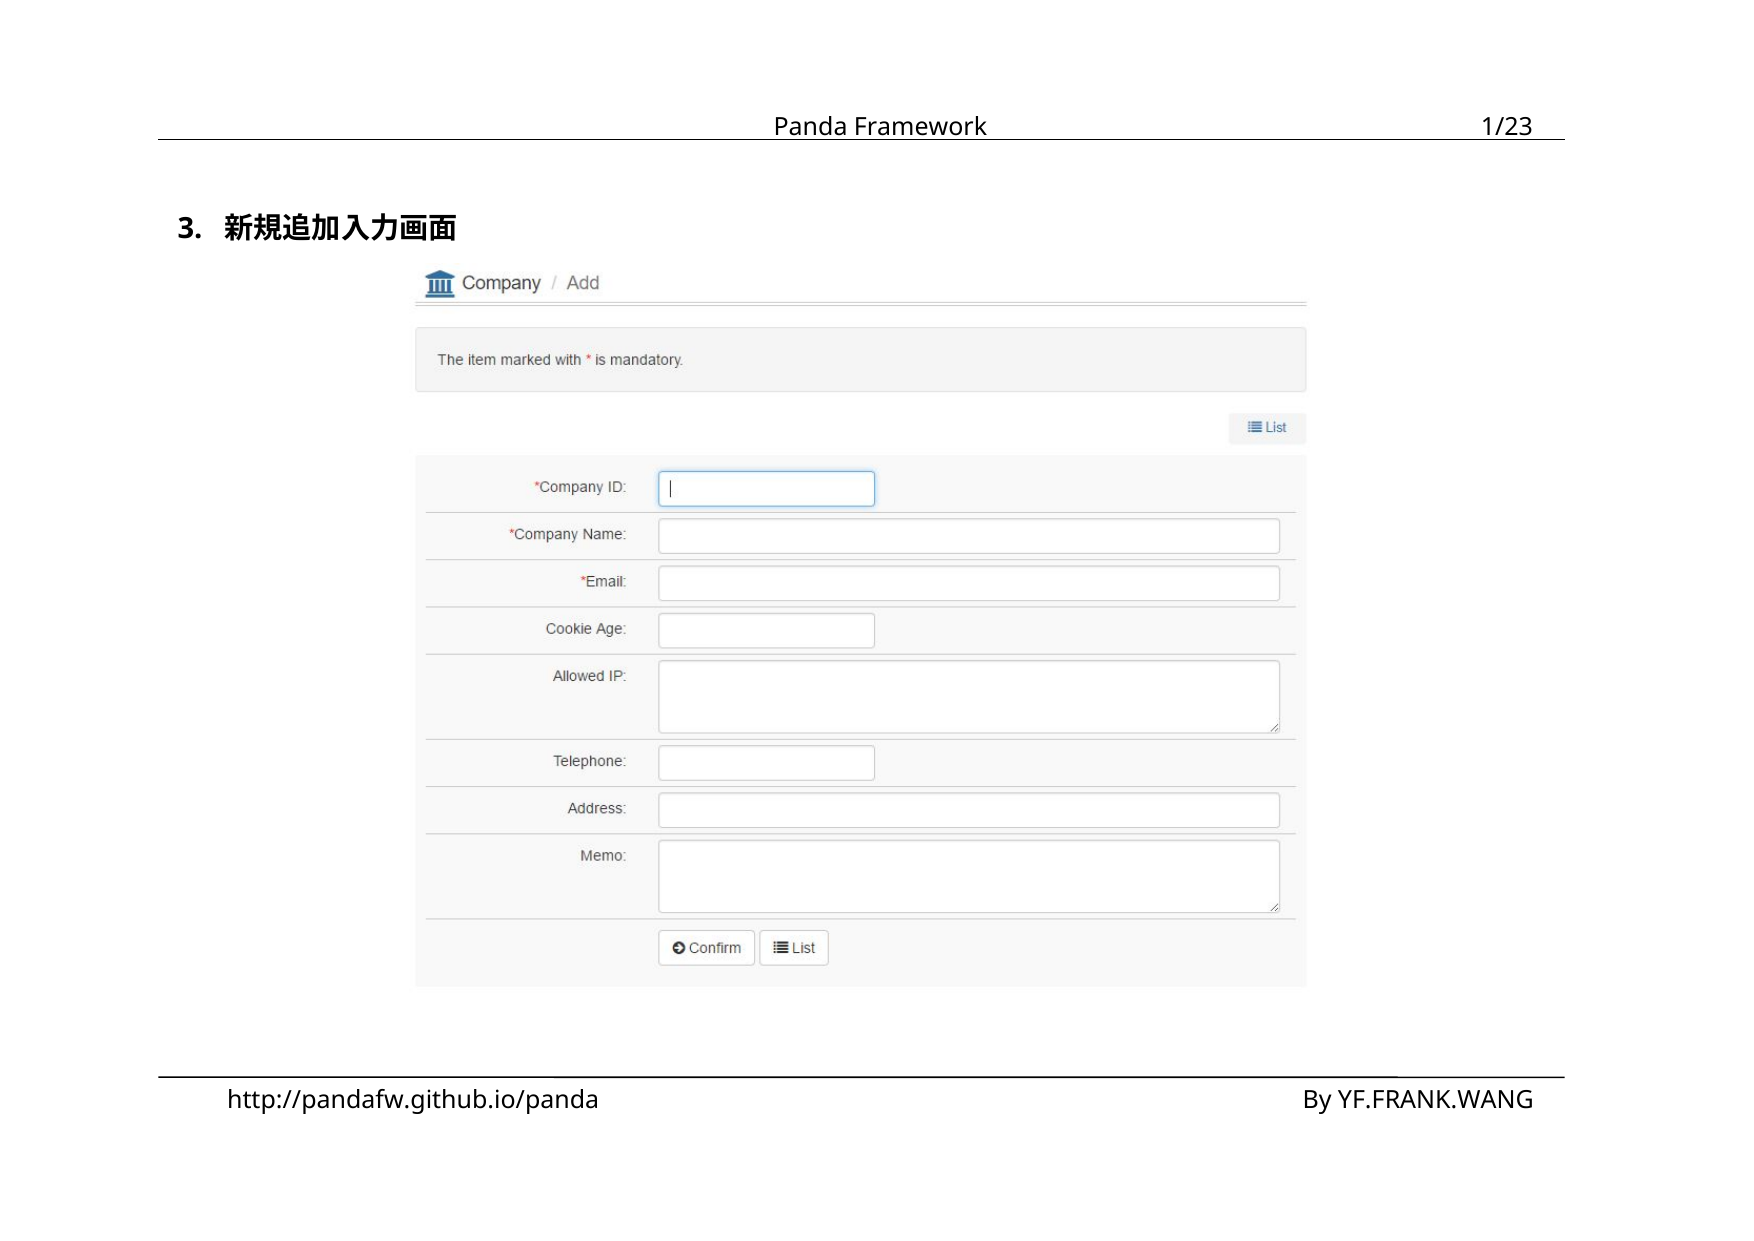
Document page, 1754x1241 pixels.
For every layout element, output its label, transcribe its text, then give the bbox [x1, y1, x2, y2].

picture [409, 263, 1316, 993]
list 新規追加入力画面 [177, 188, 1547, 263]
